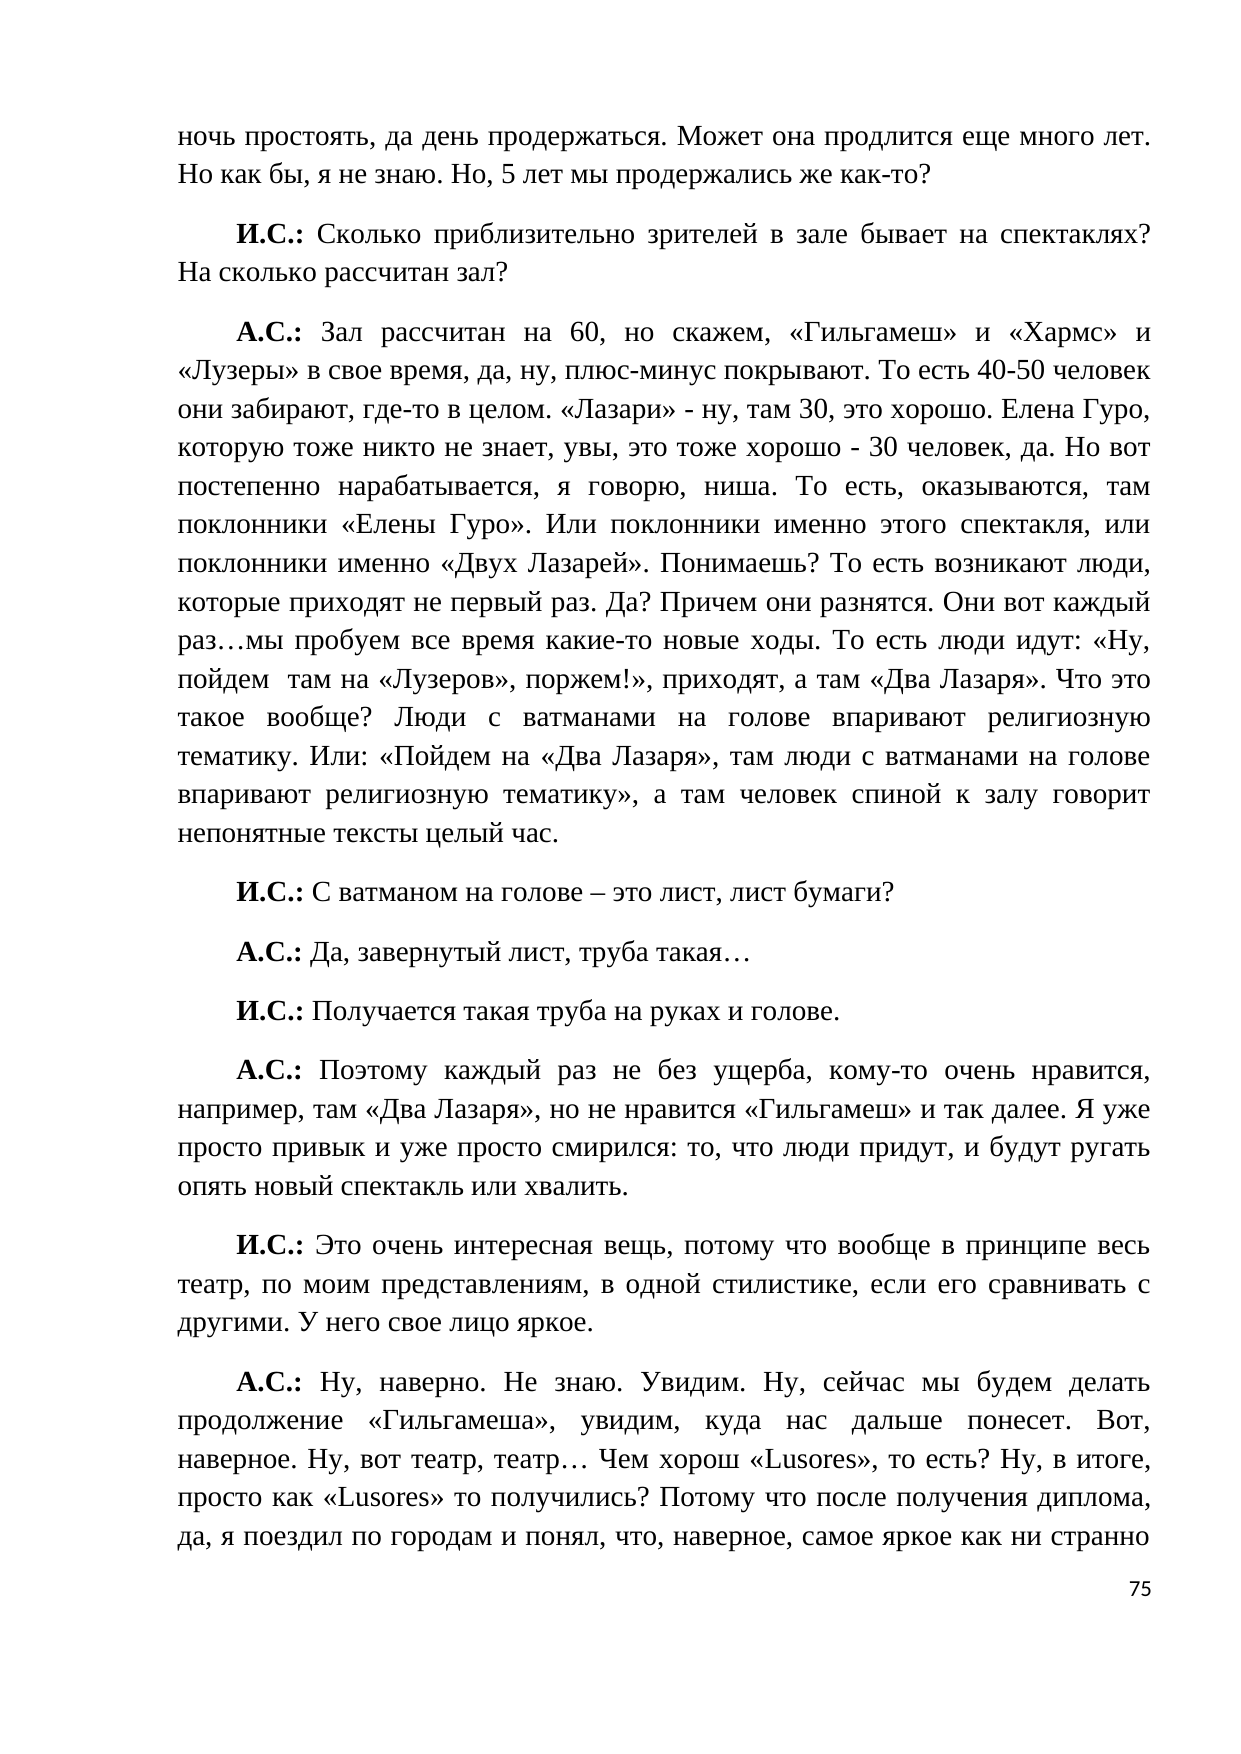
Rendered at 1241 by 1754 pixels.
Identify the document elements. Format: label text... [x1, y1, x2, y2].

text А.С.: Поэтому каждый раз не без ущерба, кому-то очень нравится, например, там «Два Лазаря», но не нравится «Гильгамеш» и так далее. Я уже просто привык и уже просто смирился: то, что люди придут, и будут ругать опять новый спектакль или хвалить. [177, 1052, 1152, 1202]
text А.С.: Да, завернутый лист, труба такая… [177, 934, 1152, 967]
text И.С.: Сколько приблизительно зрителей в зале бывает на спектаклях? На сколько рассчитан зал? [177, 216, 1152, 288]
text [177, 1364, 1152, 1552]
text И.С.: Получается такая труба на руках и голове. [177, 993, 1152, 1027]
text И.С.: С ватманом на голове – это лист, лист бумаги? [177, 874, 1152, 908]
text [177, 118, 1152, 190]
text А.С.: Зал рассчитан на 60, но скажем, «Гильгамеш» и «Хармс» и «Лузеры» в свое время, да, ну, плюс-минус покрывают. То есть 40-50 человек они забирают, где-то в целом. «Лазари» - ну, там 30, это хорошо. Елена Гуро, которую тоже никто не знает, увы, это тоже хорошо - 30 человек, да. Но вот постепенно нарабатывается, я говорю, ниша. То есть, оказываются, там поклонники «Елены Гуро». Или поклонники именно этого спектакля, или поклонники именно «Двух Лазарей». Понимаешь? То есть возникают люди, которые приходят не первый раз. Да? Причем они разнятся. Они вот каждый раз…мы пробуем все время какие-то новые ходы. То есть люди идут: «Ну, пойдем там на «Лузеров», поржем!», приходят, а там «Два Лазаря». Что это такое вообще? Люди с ватманами на голове впаривают религиозную тематику. Или: «Пойдем на «Два Лазаря», там люди с ватманами на голове впаривают религиозную тематику», а там человек спиной к залу говорит непонятные тексты целый час. [177, 314, 1152, 848]
text И.С.: Это очень интересная вещь, потому что вообще в принципе весь театр, по моим представлениям, в одной стилистике, если его сравнивать с другими. У него свое лицо яркое. [177, 1227, 1152, 1338]
